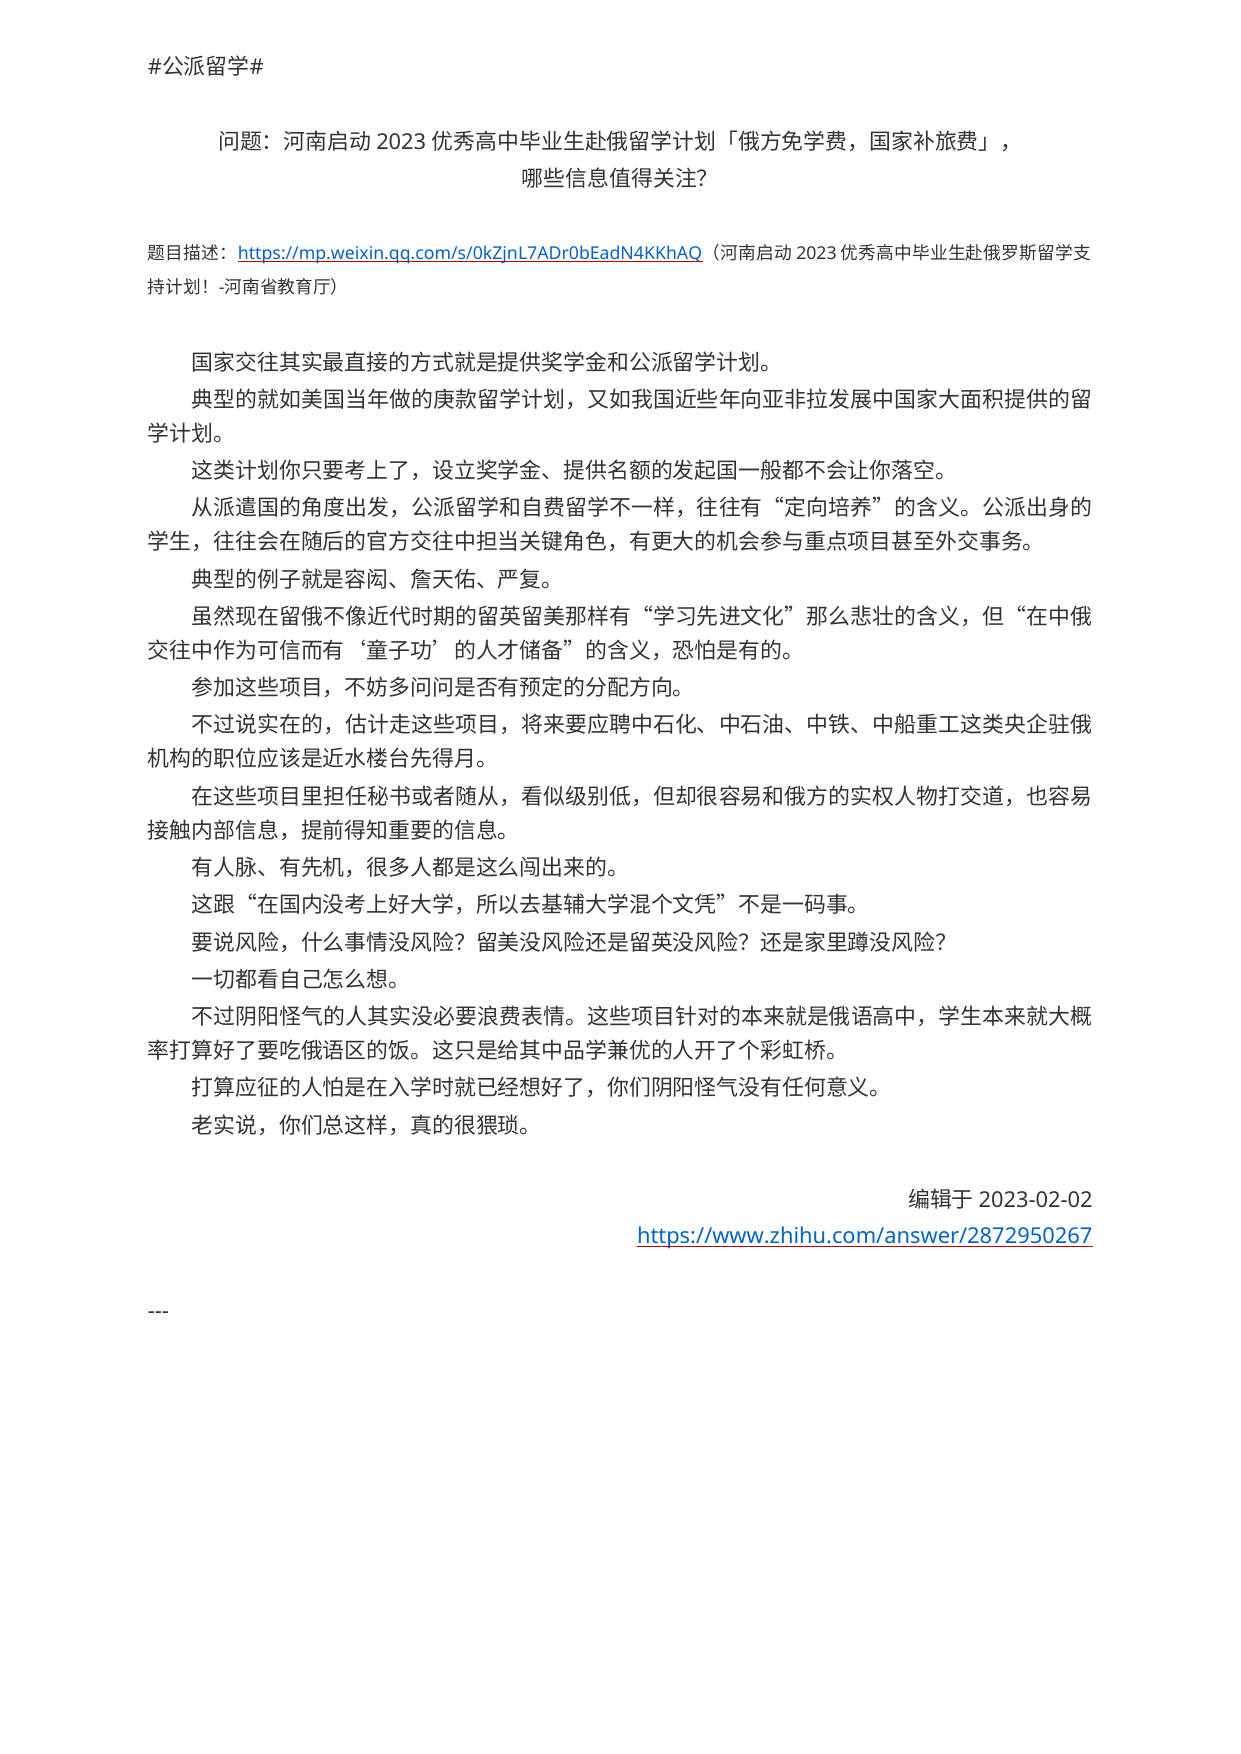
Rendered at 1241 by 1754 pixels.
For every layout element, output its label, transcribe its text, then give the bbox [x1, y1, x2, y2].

text 题目描述：https://mp.weixin.qq.com/s/0kZjnL7ADr0bEadN4KKhAQ（河南启动2023优秀高中毕业生赴俄罗斯留学支持计划！-河南省教育厅） [148, 235, 1092, 303]
text https://www.zhihu.com/answer/2872950267 [148, 1218, 1092, 1252]
text 典型的就如美国当年做的庚款留学计划，又如我国近些年向亚非拉发展中国家大面积提供的留学计划。 [148, 381, 1092, 448]
text 典型的例子就是容闳、詹天佑、严复。 [148, 560, 1092, 594]
text 编辑于 2023-02-02 [148, 1181, 1092, 1215]
text #公派留学# [148, 48, 1092, 82]
text 问题：河南启动 2023 优秀高中毕业生赴俄留学计划「俄方免学费，国家补旅费」， [148, 123, 1092, 157]
text 在这些项目里担任秘书或者随从，看似级别低，但却很容易和俄方的实权人物打交道，也容易接触内部信息，提前得知重要的信息。 [148, 777, 1092, 845]
text 不过阴阳怪气的人其实没必要浪费表情。这些项目针对的本来就是俄语高中，学生本来就大概率打算好了要吃俄语区的饭。这只是给其中品学兼优的人开了个彩虹桥。 [148, 998, 1092, 1066]
text 这跟“在国内没考上好大学，所以去基辅大学混个文凭”不是一码事。 [148, 886, 1092, 920]
text 老实说，你们总这样，真的很猥琐。 [148, 1106, 1092, 1140]
text 国家交往其实最直接的方式就是提供奖学金和公派留学计划。 [148, 343, 1092, 377]
text 一切都看自己怎么想。 [148, 961, 1092, 994]
text 有人脉、有先机，很多人都是这么闯出来的。 [148, 849, 1092, 883]
text 哪些信息值得关注？ [148, 160, 1092, 194]
text 这类计划你只要考上了，设立奖学金、提供名额的发起国一般都不会让你落空。 [148, 452, 1092, 486]
text --- [148, 1293, 1092, 1327]
text 虽然现在留俄不像近代时期的留英留美那样有“学习先进文化”那么悲壮的含义，但“在中俄交往中作为可信而有‘童子功’的人才储备”的含义，恐怕是有的。 [148, 598, 1092, 666]
text 要说风险，什么事情没风险？留美没风险还是留英没风险？还是家里蹲没风险？ [148, 923, 1092, 957]
text 从派遣国的角度出发，公派留学和自费留学不一样，往往有“定向培养”的含义。公派出身的学生，往往会在随后的官方交往中担当关键角色，有更大的机会参与重点项目甚至外交事务。 [148, 489, 1092, 557]
text 打算应征的人怕是在入学时就已经想好了，你们阴阳怪气没有任何意义。 [148, 1069, 1092, 1103]
text 参加这些项目，不妨多问问是否有预定的分配方向。 [148, 669, 1092, 703]
text 不过说实在的，估计走这些项目，将来要应聘中石化、中石油、中铁、中船重工这类央企驻俄机构的职位应该是近水楼台先得月。 [148, 706, 1092, 774]
